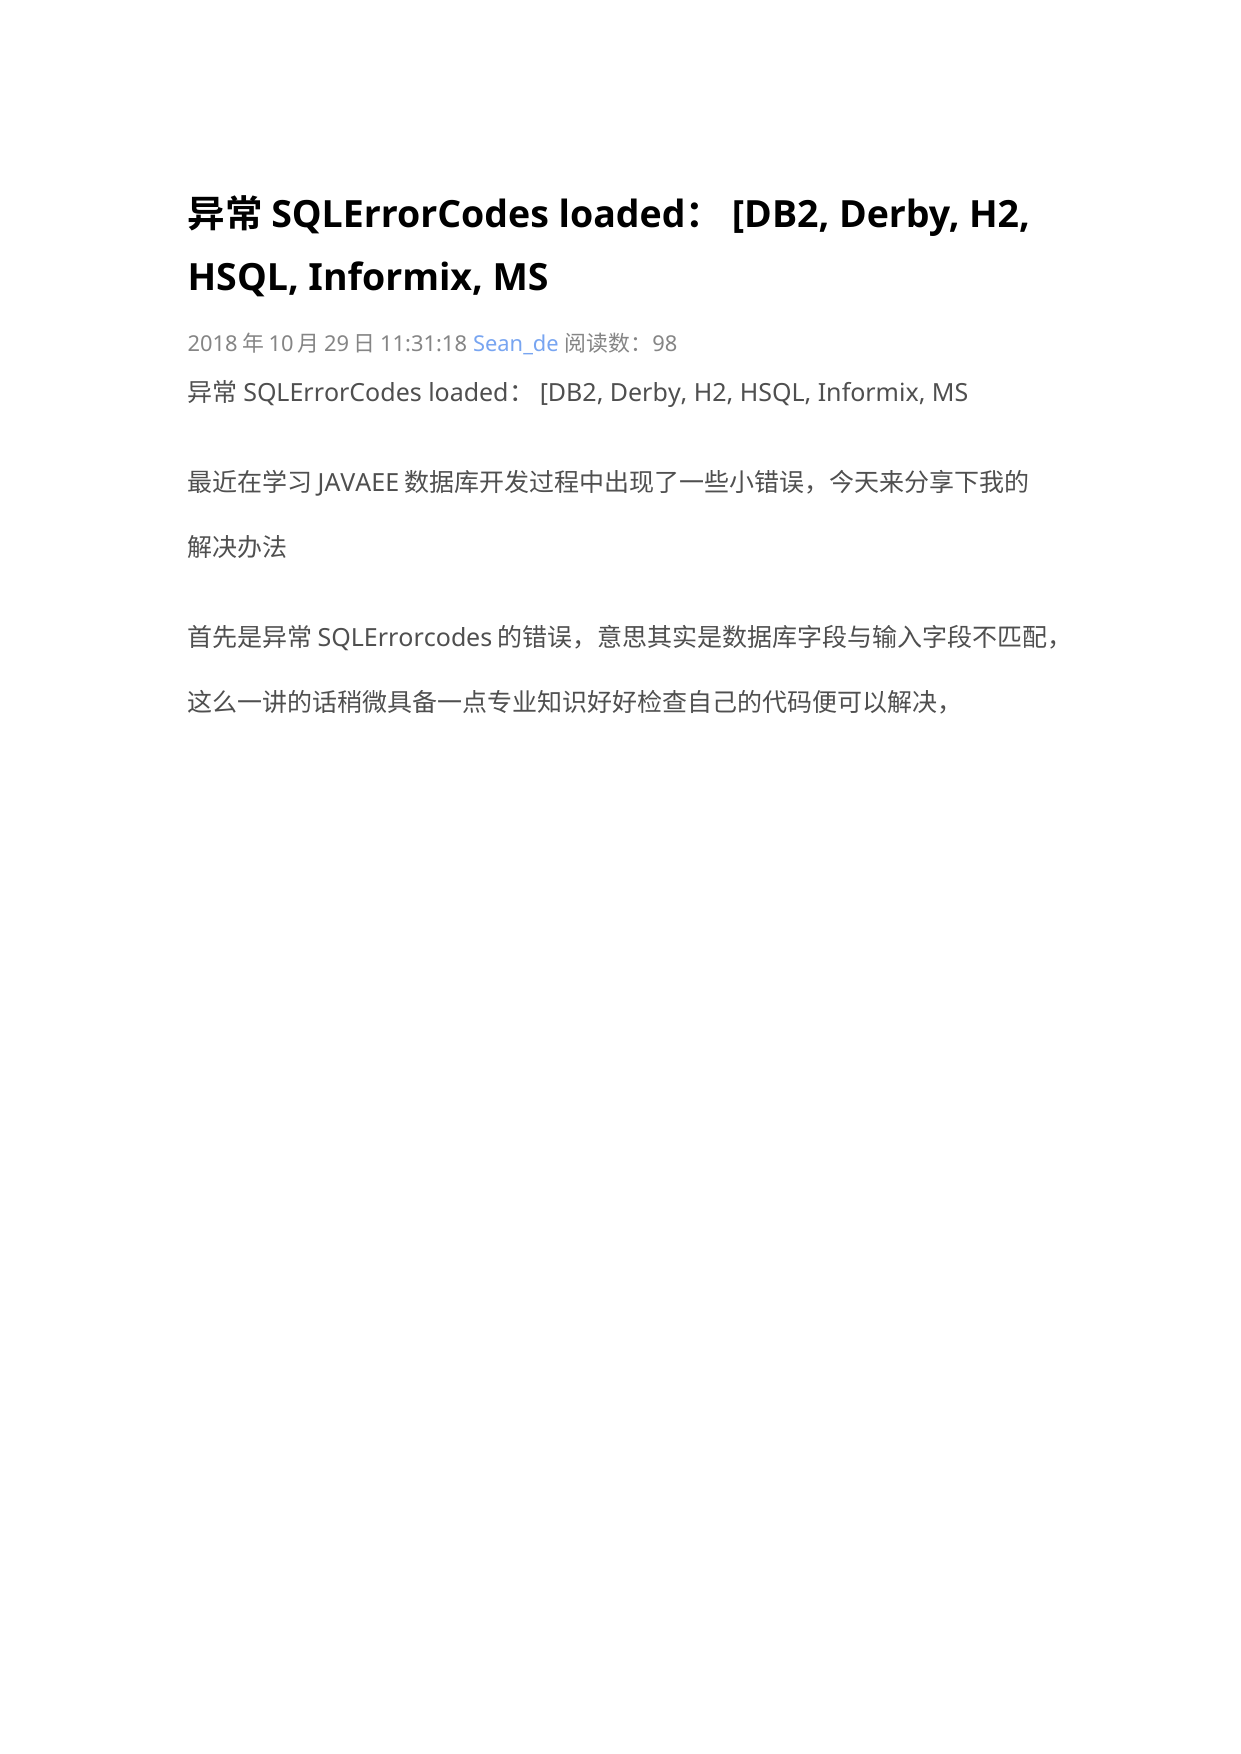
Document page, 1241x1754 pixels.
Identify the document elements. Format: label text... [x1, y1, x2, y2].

text 异常 SQLErrorCodes loaded： [DB2, Derby, H2, HSQL, Informix, MS [187, 179, 1053, 309]
text 最近在学习JAVAEE数据库开发过程中出现了一些小错误，今天来分享下我的解决办法 [187, 448, 1053, 578]
text 首先是异常SQLErrorcodes的错误，意思其实是数据库字段与输入字段不匹配，这么一讲的话稍微具备一点专业知识好好检查自己的代码便可以解决， [187, 603, 1053, 733]
text 2018年10月29日 11:31:18 Sean_de 阅读数：98 [187, 326, 1053, 358]
text 异常 SQLErrorCodes loaded： [DB2, Derby, H2, HSQL, Informix, MS [187, 358, 1053, 423]
